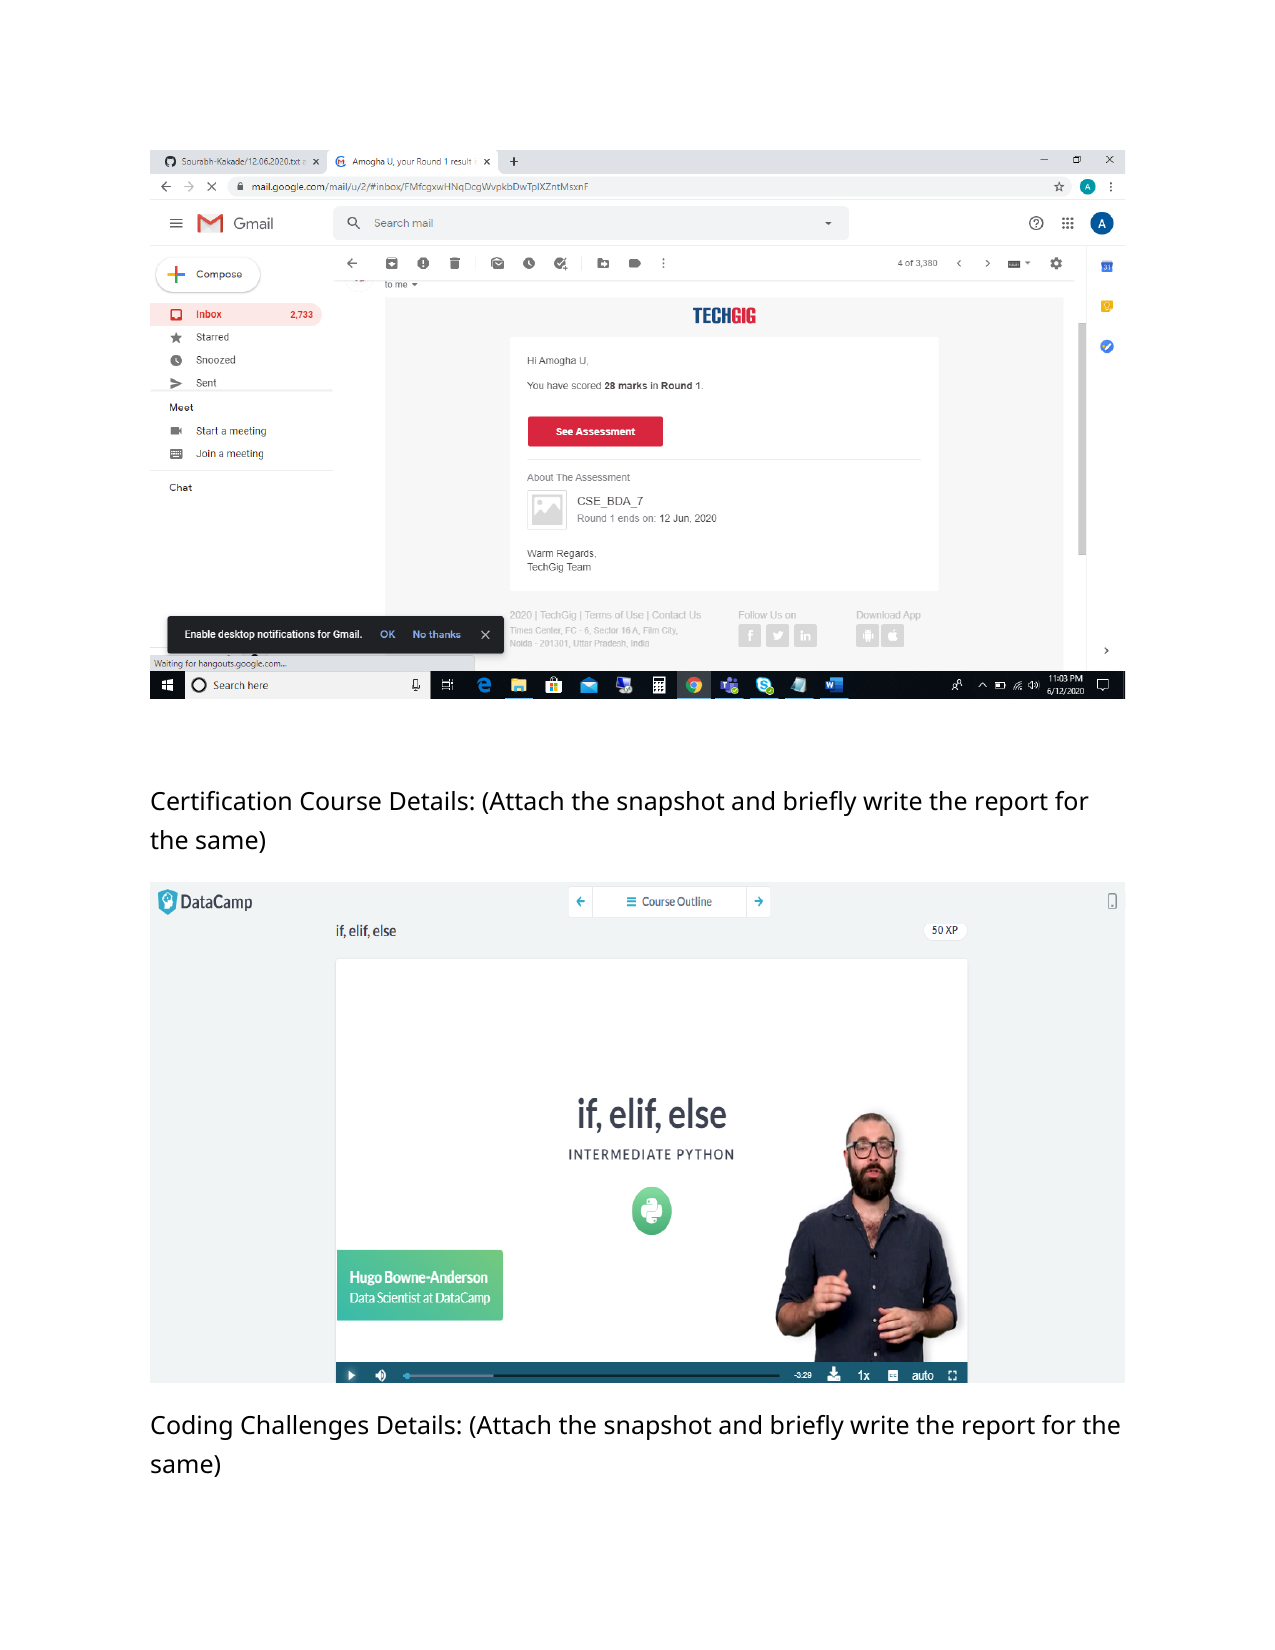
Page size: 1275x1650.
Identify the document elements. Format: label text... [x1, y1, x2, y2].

text Certification Course Details: (Attach the snapshot and briefly write the report for the same) [150, 783, 1125, 856]
text Coding Challenges Details: (Attach the snapshot and briefly write the report for the same) [150, 1407, 1125, 1481]
picture [150, 882, 1125, 1383]
picture [150, 150, 1125, 699]
